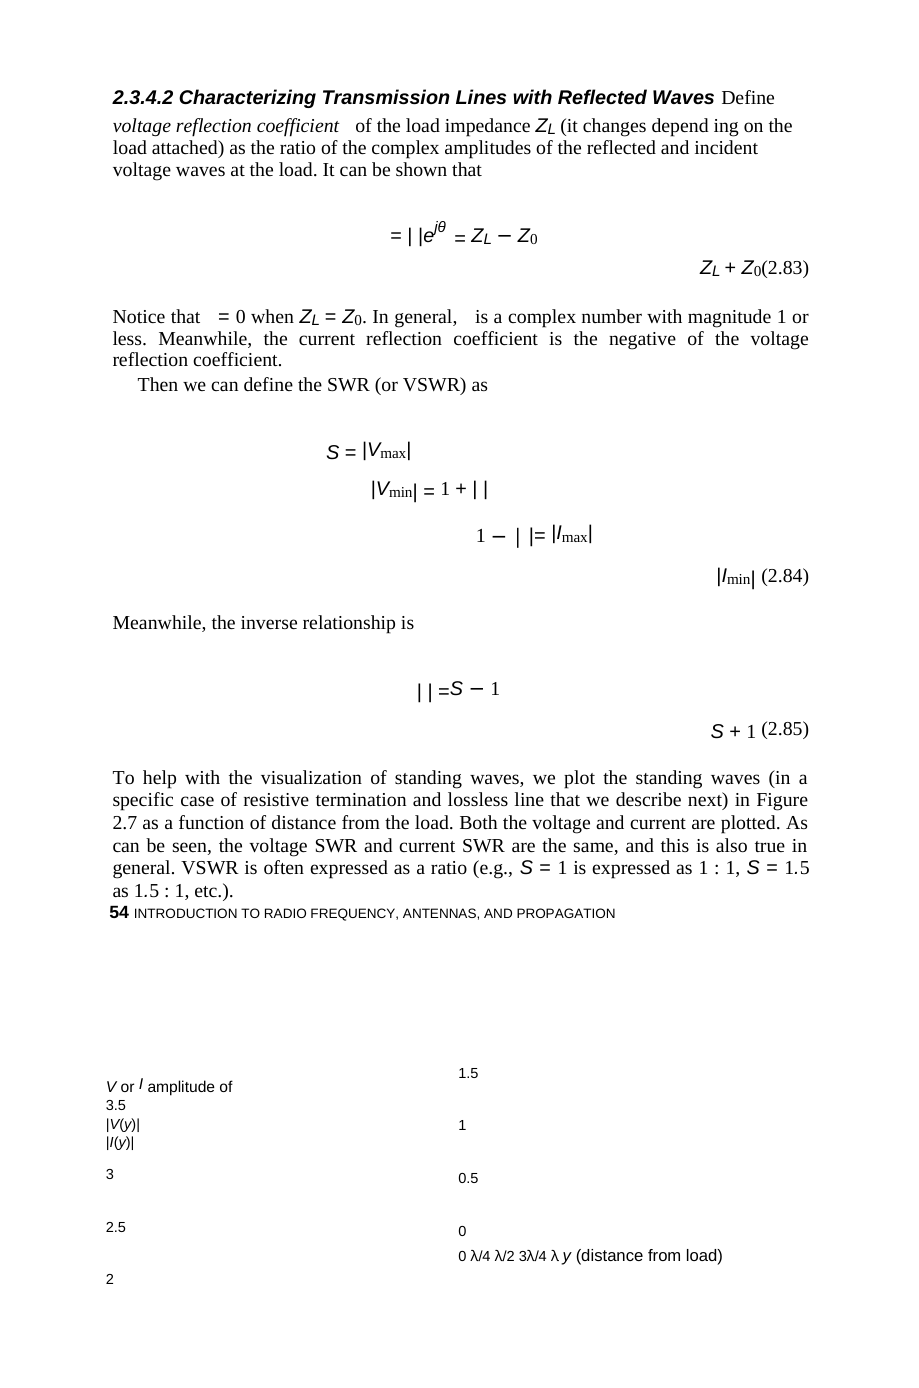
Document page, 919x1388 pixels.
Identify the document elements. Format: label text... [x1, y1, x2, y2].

text S + 1 (2.85) [106, 703, 809, 742]
text 2.5 [106, 1218, 458, 1235]
text To help with the visualization of standing waves, we plot the standing waves (in a specific case of resistive termination and lossless line that we describe next) in Figure 2.7 as a function of distance from the load. Both the voltage and current are plotted. As can be seen, the voltage SWR and current SWR are the same, and this is also true in general. VSWR is often expressed as a ratio (e.g., S = 1 is expressed as 1 : 1, S = 1.5 as 1.5 : 1, etc.). [112, 766, 809, 902]
text |I(y)| [106, 1134, 458, 1151]
text Notice that = 0 when ZL = Z0. In general, is a complex number with magnitude 1 or less. Meanwhile, the current reflection coefficient is the negative of the voltage reflection coefficient. [112, 301, 809, 371]
text = | |ejθ = ZL − Z0 [106, 210, 811, 250]
text 0 [458, 1223, 811, 1239]
text 1.5 [458, 1064, 811, 1081]
text |Vmin| = 1 + | | [371, 463, 811, 503]
text 1 [458, 1117, 811, 1134]
text Meanwhile, the inverse relationship is [112, 612, 811, 634]
text 3 [106, 1165, 458, 1182]
text 2 [106, 1271, 458, 1288]
text | | =S − 1 [106, 663, 811, 703]
text S = |Vmax| [326, 424, 811, 463]
text |Imin| (2.84) [106, 550, 809, 589]
text V or I amplitude of [106, 1064, 458, 1096]
text 0 λ/4 λ/2 3λ/4 λ y (distance from load) [458, 1239, 811, 1269]
text 0.5 [458, 1170, 811, 1187]
text Then we can define the SWR (or VSWR) as [137, 373, 811, 396]
text |V(y)| [106, 1115, 458, 1132]
text 54 INTRODUCTION TO RADIO FREQUENCY, ANTENNAS, AND PROPAGATION [109, 902, 811, 922]
text ZL + Z0(2.83) [106, 250, 809, 280]
text 1 − | |= |Imax| [106, 503, 593, 550]
text 3.5 [106, 1096, 458, 1113]
text 2.3.4.2 Characterizing Transmission Lines with Reflected Waves Define voltage reflection coefficient of the load impedance ZL (it changes depend ing on the load attached) as the ratio of the complex amplitudes of the reflected and incident voltage waves at the load. It can be shown that [113, 87, 810, 181]
